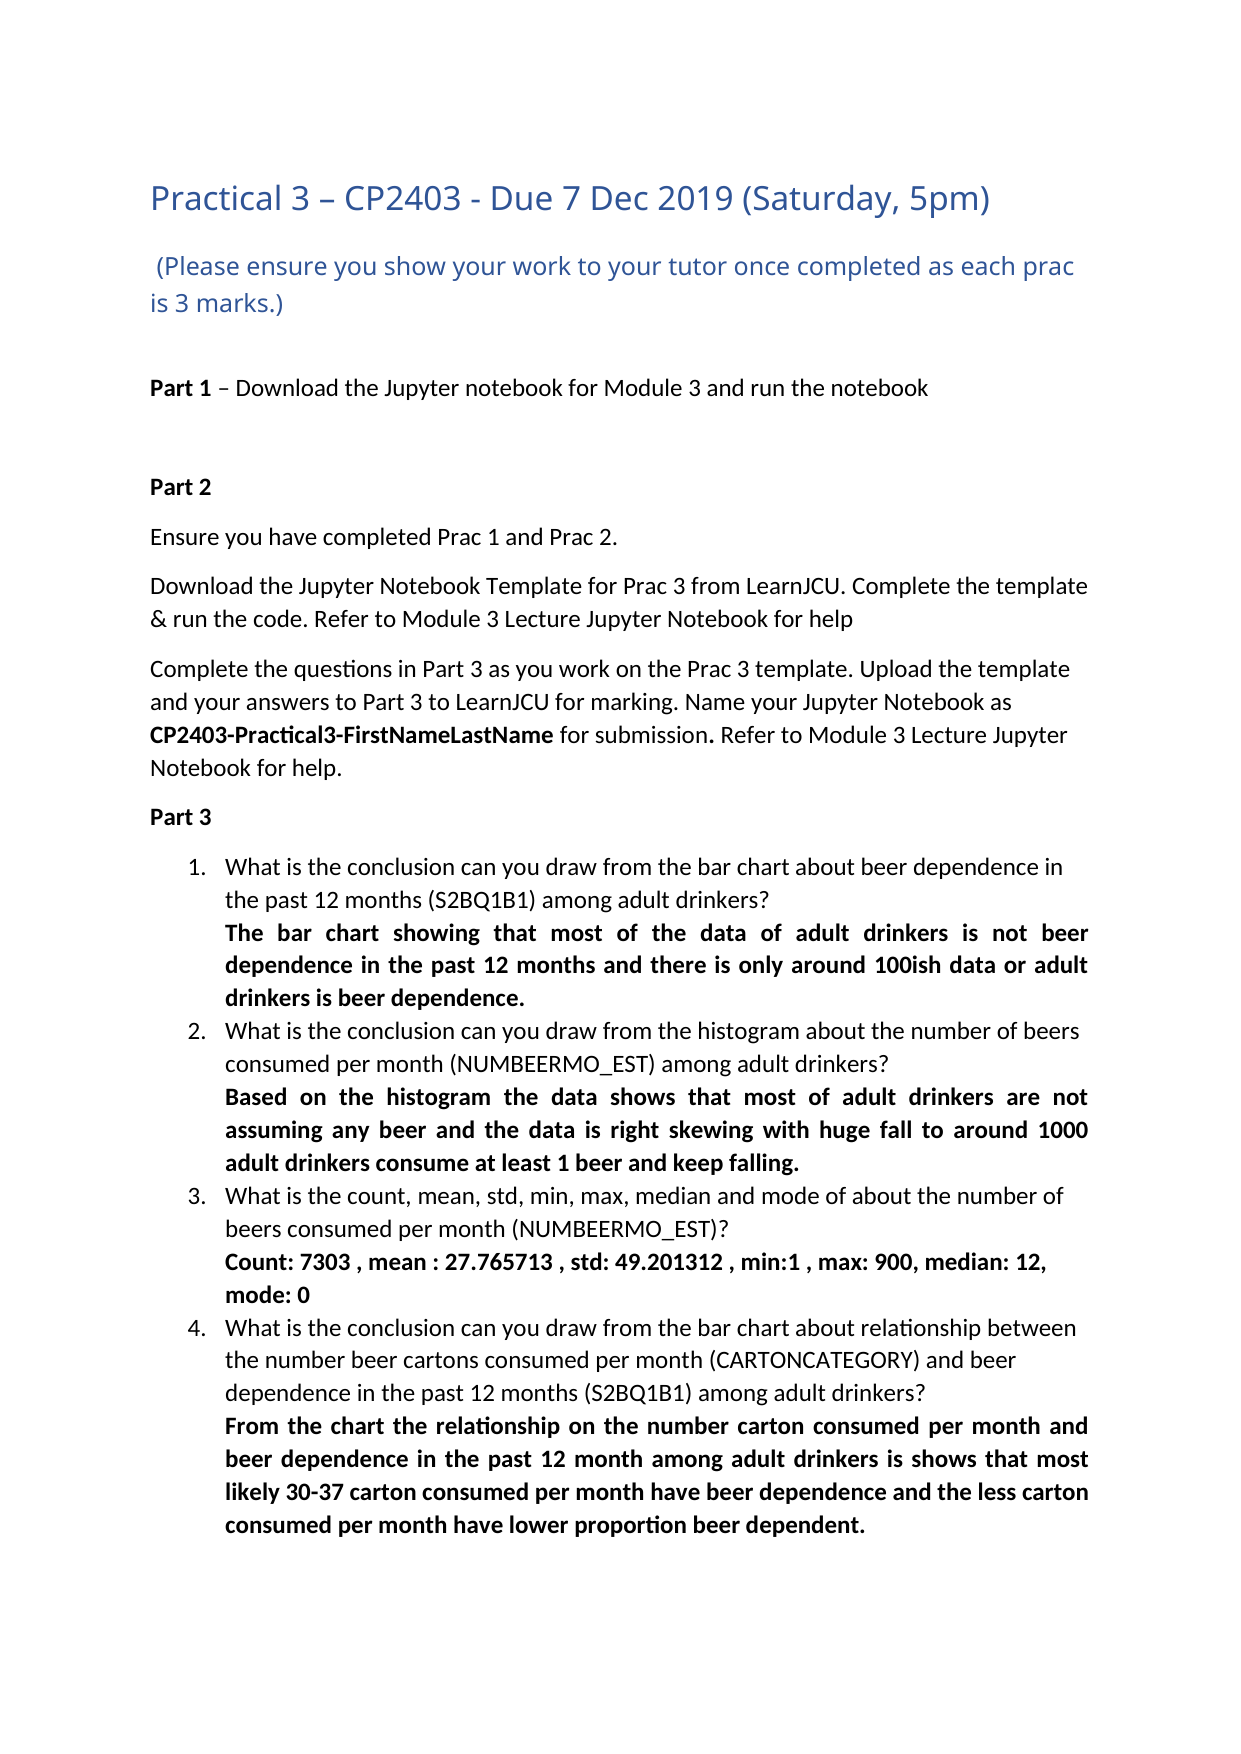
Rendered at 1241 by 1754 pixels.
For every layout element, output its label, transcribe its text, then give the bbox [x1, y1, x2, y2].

subtitle (Please ensure you show your work to your tutor once completed as each prac is 3 marks.) [150, 249, 1090, 320]
subtitle Practical 3 – CP2403 - Due 7 Dec 2019 (Saturday, 5pm) [150, 175, 1090, 220]
list What is the conclusion can you draw from the bar chart about relationship between the number beer cartons consumed per month (CARTONCATEGORY) and beer dependence in the past 12 months (S2BQ1B1) among adult drinkers? [187, 1312, 1090, 1408]
list What is the conclusion can you draw from the histogram about the number of beers consumed per month (NUMBEERMO_EST) among adult drinkers? [187, 1015, 1090, 1079]
text Part 1 – Download the Jupyter notebook for Module 3 and run the notebook [150, 372, 1090, 403]
text Download the Jupyter Notebook Template for Prac 3 from LearnJCU. Complete the template & run the code. Refer to Module 3 Lecture Jupyter Notebook for help [150, 570, 1090, 634]
list From the chart the relationship on the number carton consumed per month and beer dependence in the past 12 month among adult drinkers is shows that most likely 30-37 carton consumed per month have beer dependence and the less carton consumed per month have lower proportion beer dependent. [225, 1410, 1090, 1540]
list Based on the histogram the data shows that most of adult drinkers are not assuming any beer and the data is right skewing with huge fall to around 1000 adult drinkers consume at least 1 beer and keep falling. [225, 1081, 1090, 1178]
text Ensure you have completed Prac 1 and Prac 2. [150, 521, 1090, 551]
list Count: 7303 , mean : 27.765713 , std: 49.201312 , min:1 , max: 900, median: 12, mode: 0 [225, 1246, 1090, 1309]
text Part 2 [150, 471, 1090, 502]
text Part 3 [150, 801, 1090, 832]
list What is the count, mean, std, min, max, median and mode of about the number of beers consumed per month (NUMBEERMO_EST)? [187, 1180, 1090, 1243]
list What is the conclusion can you draw from the bar chart about beer dependence in the past 12 months (S2BQ1B1) among adult drinkers? [187, 851, 1090, 914]
text Complete the questions in Part 3 as you work on the Prac 3 template. Upload the template and your answers to Part 3 to LearnJCU for marking. Name your Jupyter Notebook as CP2403-Practical3-FirstNameLastName for submission. Refer to Module 3 Lecture Jupyter Notebook for help. [150, 653, 1090, 782]
list The bar chart showing that most of the data of adult drinkers is not beer dependence in the past 12 months and there is only around 100ish data or adult drinkers is beer dependence. [225, 917, 1090, 1013]
